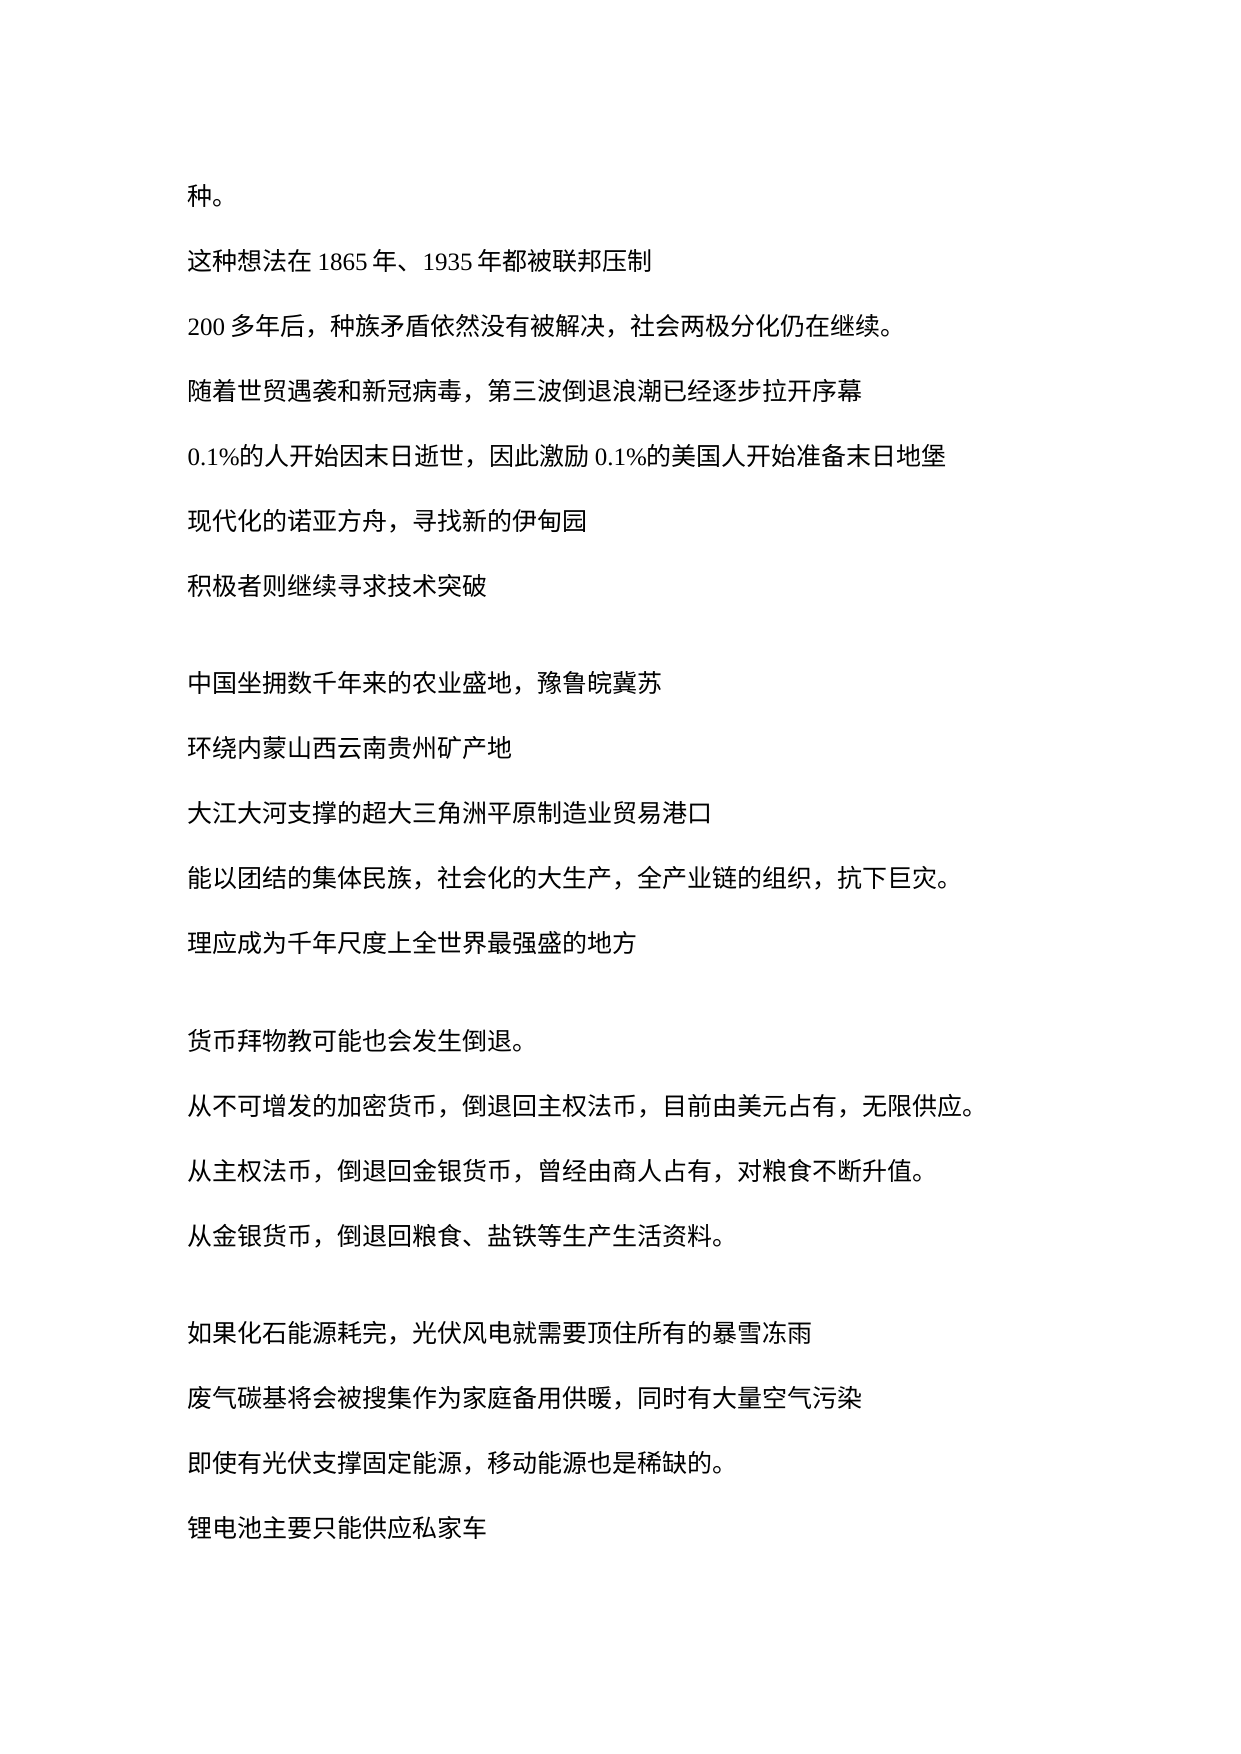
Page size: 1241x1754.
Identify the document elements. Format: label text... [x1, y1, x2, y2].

text 理应成为千年尺度上全世界最强盛的地方 [187, 909, 1053, 974]
text 现代化的诺亚方舟，寻找新的伊甸园 [187, 487, 1053, 552]
text 能以团结的集体民族，社会化的大生产，全产业链的组织，抗下巨灾。 [187, 844, 1053, 909]
text 如果化石能源耗完，光伏风电就需要顶住所有的暴雪冻雨 [187, 1299, 1053, 1364]
text 从主权法币，倒退回金银货币，曾经由商人占有，对粮食不断升值。 [187, 1137, 1053, 1202]
text 积极者则继续寻求技术突破 [187, 552, 1053, 617]
text 随着世贸遇袭和新冠病毒，第三波倒退浪潮已经逐步拉开序幕 [187, 357, 1053, 422]
text 环绕内蒙山西云南贵州矿产地 [187, 714, 1053, 779]
text 从不可增发的加密货币，倒退回主权法币，目前由美元占有，无限供应。 [187, 1072, 1053, 1137]
text 美国面对内乱的消极选择是退回到庄园、地堡，保留农业和初级工业的文明火种。 [187, 162, 1053, 227]
text 200多年后，种族矛盾依然没有被解决，社会两极分化仍在继续。 [187, 292, 1053, 357]
text 中国坐拥数千年来的农业盛地，豫鲁皖冀苏 [187, 649, 1053, 714]
text 废气碳基将会被搜集作为家庭备用供暖，同时有大量空气污染 [187, 1364, 1053, 1429]
text 0.1%的人开始因末日逝世，因此激励0.1%的美国人开始准备末日地堡 [187, 422, 1053, 487]
text 大江大河支撑的超大三角洲平原制造业贸易港口 [187, 779, 1053, 844]
text 从金银货币，倒退回粮食、盐铁等生产生活资料。 [187, 1202, 1053, 1267]
text 货币拜物教可能也会发生倒退。 [187, 1007, 1053, 1072]
text 这种想法在1865年、1935年都被联邦压制 [187, 227, 1053, 292]
text 即使有光伏支撑固定能源，移动能源也是稀缺的。 [187, 1429, 1053, 1494]
text 锂电池主要只能供应私家车 [187, 1494, 1053, 1559]
